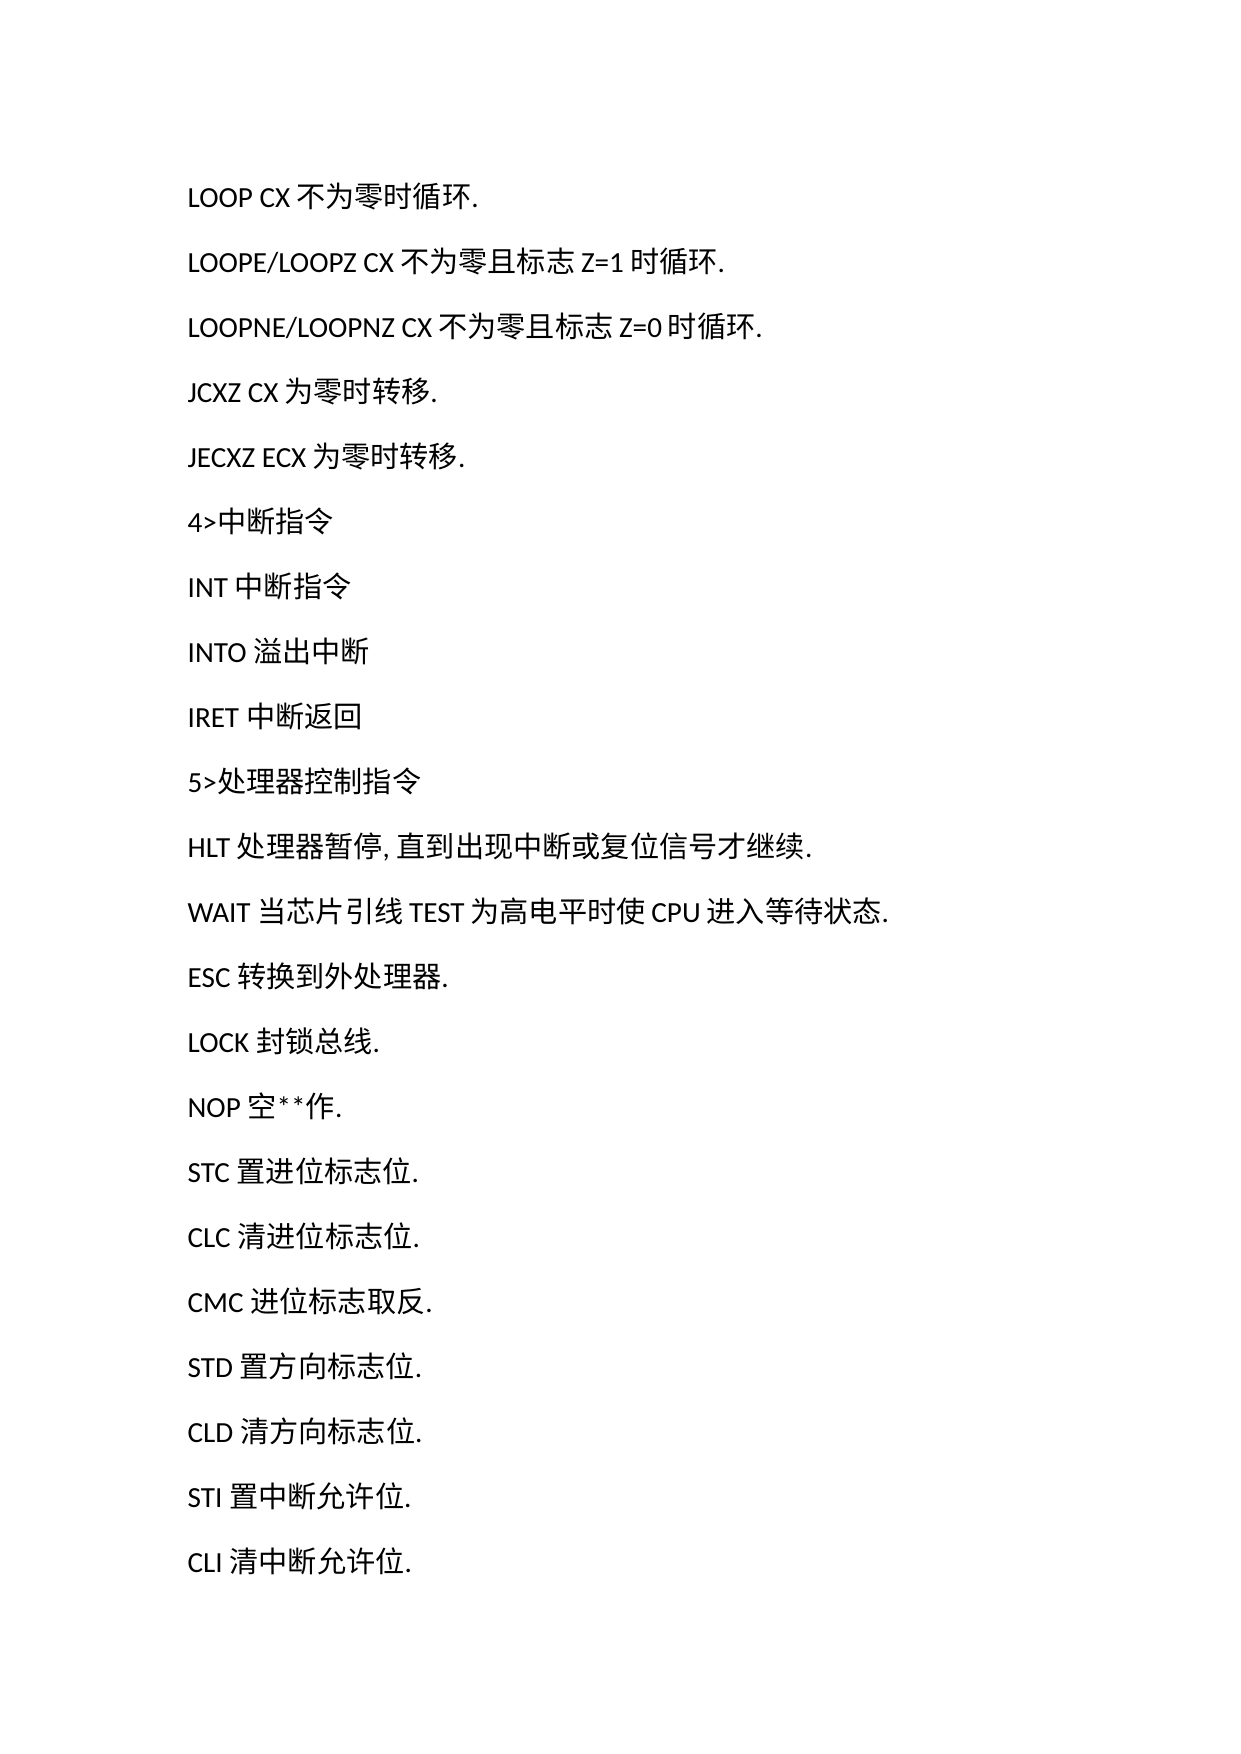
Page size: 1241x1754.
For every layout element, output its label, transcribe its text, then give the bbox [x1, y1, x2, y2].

text INT 中断指令 [187, 552, 1053, 617]
text JCXZ CX为零时转移. [187, 357, 1053, 422]
text CMC 进位标志取反. [187, 1267, 1053, 1332]
text WAIT 当芯片引线TEST为高电平时使CPU进入等待状态. [187, 877, 1053, 942]
text LOOPE/LOOPZ CX不为零且标志Z=1时循环. [187, 227, 1053, 292]
text ESC 转换到外处理器. [187, 942, 1053, 1007]
text 5>处理器控制指令 [187, 747, 1053, 812]
text STD 置方向标志位. [187, 1332, 1053, 1397]
text HLT 处理器暂停, 直到出现中断或复位信号才继续. [187, 812, 1053, 877]
text 4>中断指令 [187, 487, 1053, 552]
text CLD 清方向标志位. [187, 1397, 1053, 1462]
text STC 置进位标志位. [187, 1137, 1053, 1202]
text IRET 中断返回 [187, 682, 1053, 747]
text STI 置中断允许位. [187, 1462, 1053, 1527]
text INTO 溢出中断 [187, 617, 1053, 682]
text LOOPNE/LOOPNZ CX不为零且标志Z=0时循环. [187, 292, 1053, 357]
text NOP 空**作. [187, 1072, 1053, 1137]
text LOCK 封锁总线. [187, 1007, 1053, 1072]
text CLI 清中断允许位. [187, 1527, 1053, 1592]
text LOOP CX不为零时循环. [187, 162, 1053, 227]
text CLC 清进位标志位. [187, 1202, 1053, 1267]
text JECXZ ECX为零时转移. [187, 422, 1053, 487]
